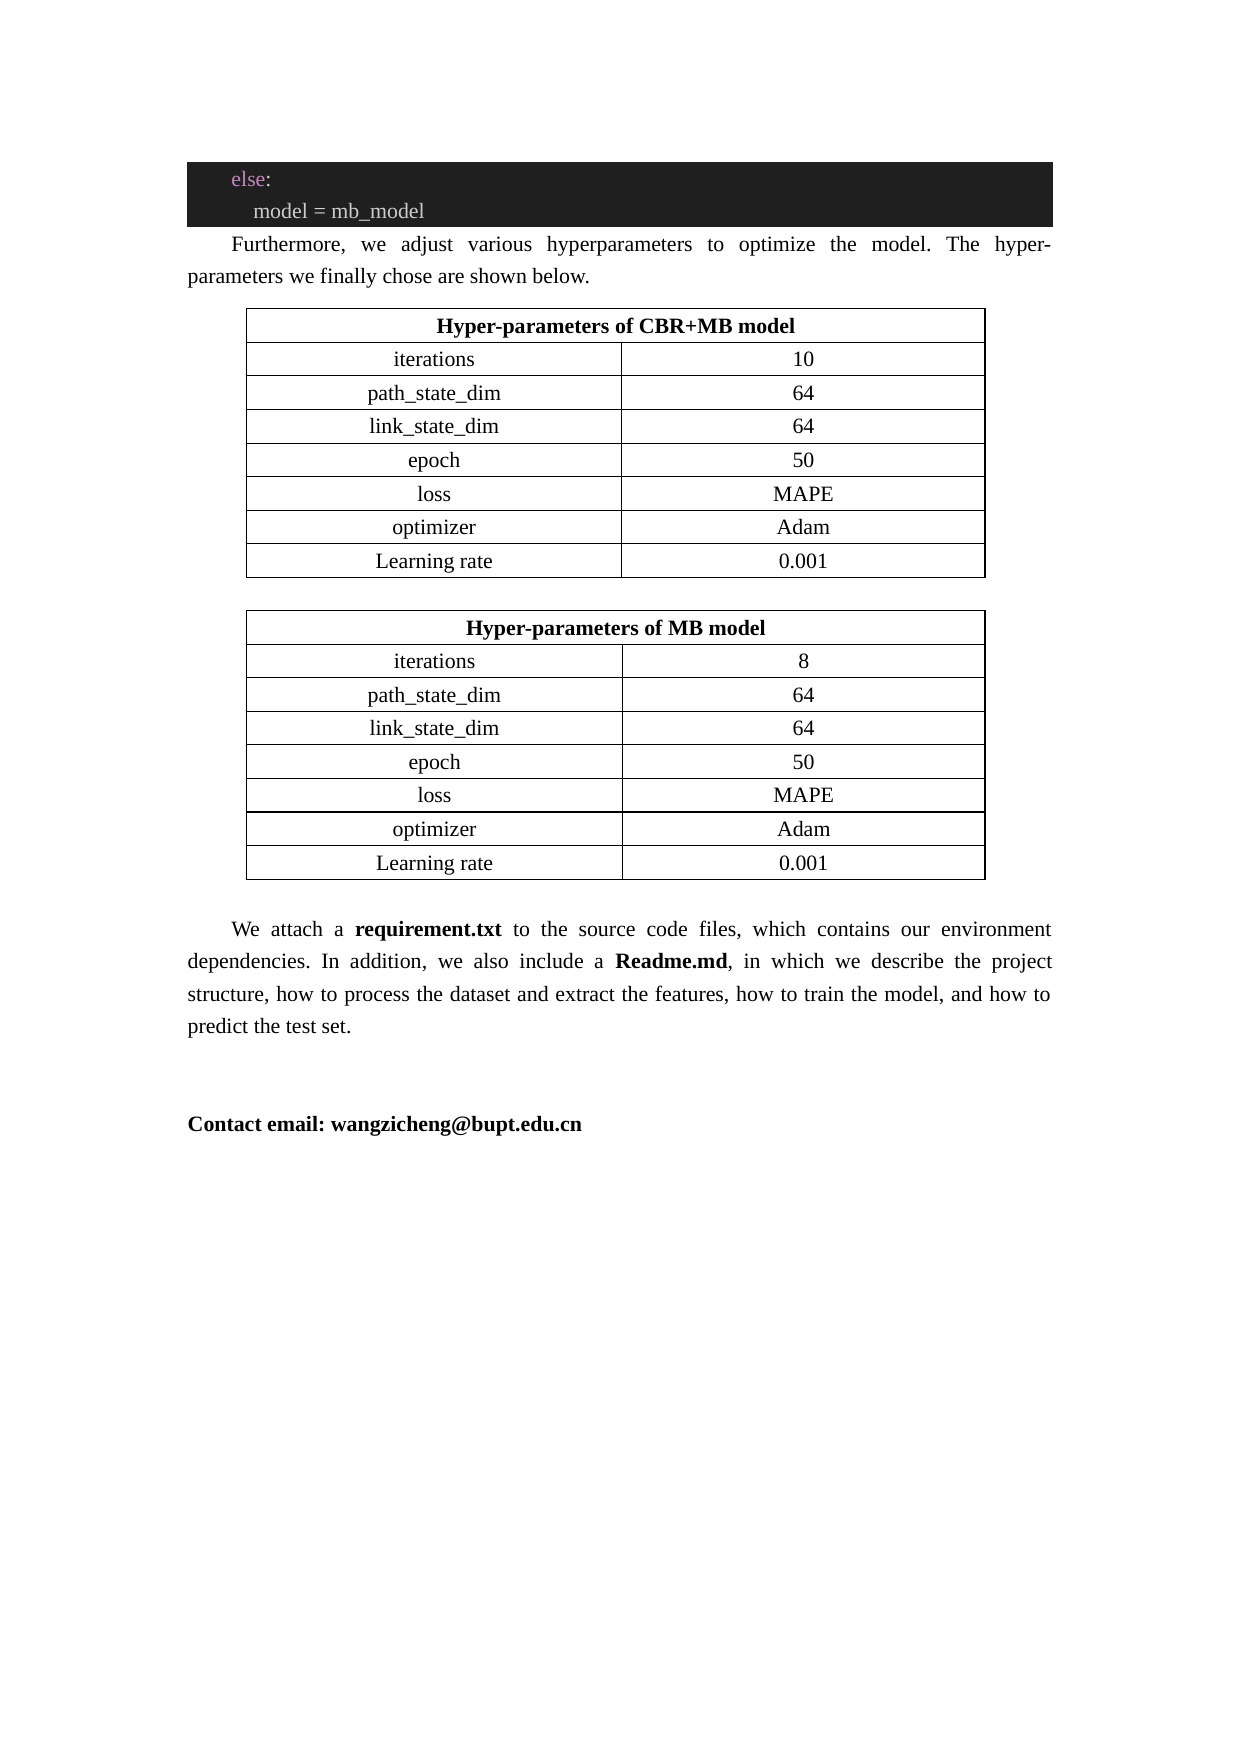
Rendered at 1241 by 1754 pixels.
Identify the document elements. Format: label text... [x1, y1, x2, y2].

table_cell iterations [247, 645, 622, 677]
table_cell 50 [623, 745, 984, 778]
table_cell Learning rate [247, 544, 621, 577]
table_cell MAPE [623, 779, 984, 811]
table_header Hyper-parameters of MB model [247, 611, 984, 644]
table_cell 0.001 [623, 846, 984, 878]
table_cell 10 [622, 343, 984, 375]
table_cell 64 [622, 410, 984, 442]
table_header Hyper-parameters of CBR+MB model [247, 309, 984, 342]
table_cell path_state_dim [247, 678, 622, 711]
table_cell optimizer [247, 813, 622, 845]
table_cell MAPE [622, 477, 984, 509]
table_cell 0.001 [622, 544, 984, 577]
text Furthermore, we adjust various hyperparameters to optimize the model. The hyper-parameters we finally chose are shown below. [187, 227, 1053, 292]
table_cell path_state_dim [247, 376, 621, 409]
table_cell Adam [623, 813, 984, 845]
text Contact email: wangzicheng@bupt.edu.cn [187, 1107, 1053, 1139]
table_cell loss [247, 779, 622, 811]
text else: [187, 162, 1053, 194]
text We attach a requirement.txt to the source code files, which contains our environment dependencies. In addition, we also include a Readme.md, in which we describe the project structure, how to process the dataset and extract the features, how to train the model, and how to predict the test set. [187, 912, 1053, 1042]
table_cell 8 [623, 645, 984, 677]
table_cell optimizer [247, 511, 621, 543]
table_cell Adam [622, 511, 984, 543]
table_cell link_state_dim [247, 712, 622, 744]
table_cell 64 [623, 678, 984, 711]
table_cell loss [247, 477, 621, 509]
table_cell epoch [247, 745, 622, 778]
table_cell iterations [247, 343, 621, 375]
text model = mb_model [187, 194, 1053, 227]
table_cell 64 [623, 712, 984, 744]
table_cell link_state_dim [247, 410, 621, 442]
table_cell 64 [622, 376, 984, 409]
table_cell 50 [622, 444, 984, 476]
table_cell Learning rate [247, 846, 622, 878]
table_cell epoch [247, 444, 621, 476]
